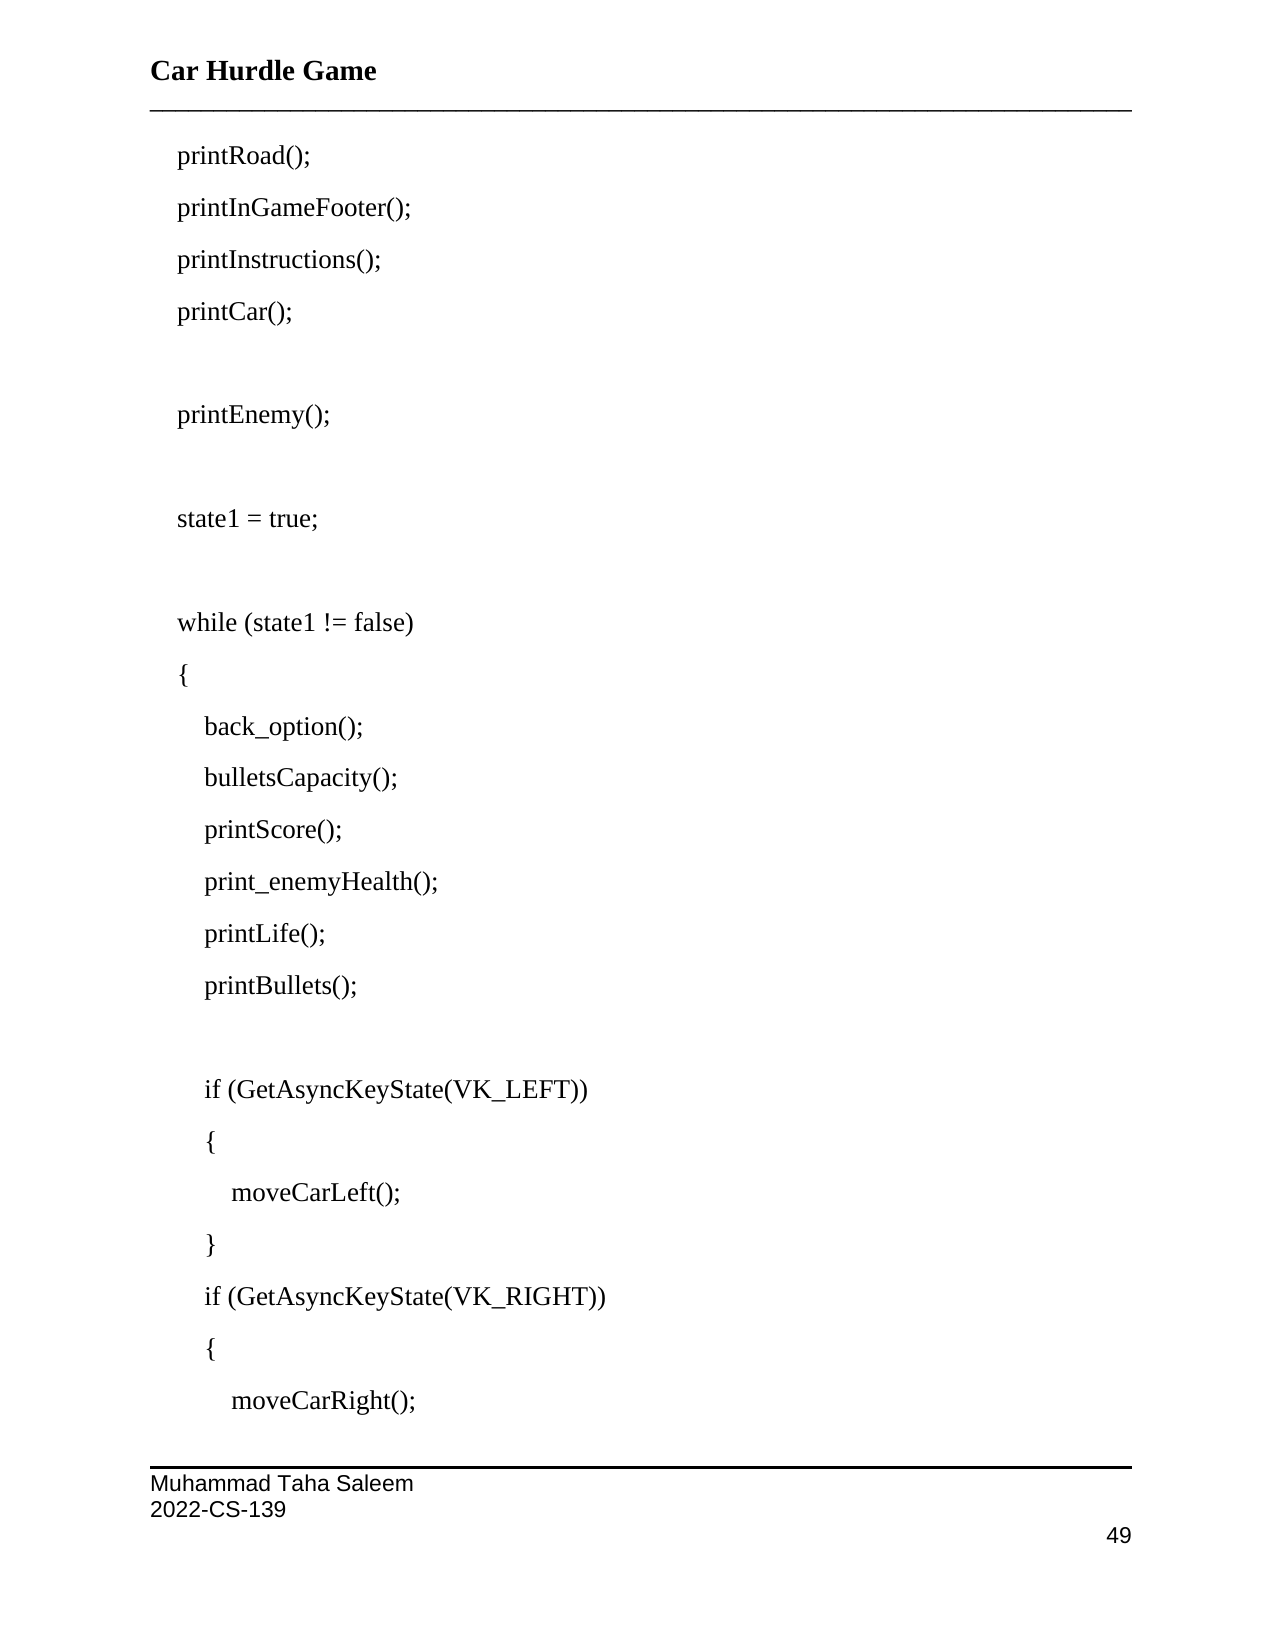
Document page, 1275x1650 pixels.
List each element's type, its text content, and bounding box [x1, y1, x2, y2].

text bulletsCapacity(); [150, 761, 1131, 793]
text if (GetAsyncKeyState(VK_RIGHT)) [150, 1280, 1131, 1311]
text state1 = true; [150, 502, 1131, 533]
text printInGameFooter(); [150, 191, 1131, 222]
text moveCarRight(); [150, 1384, 1131, 1415]
text printCar(); [150, 294, 1131, 326]
text moveCarLeft(); [150, 1176, 1131, 1208]
text { [150, 658, 1131, 689]
text { [150, 1332, 1131, 1363]
text printInstructions(); [150, 243, 1131, 274]
text while (state1 != false) [150, 606, 1131, 637]
text printLife(); [150, 917, 1131, 948]
text printRoad(); [150, 139, 1131, 170]
text printEnemy(); [150, 398, 1131, 429]
text print_enemyHealth(); [150, 865, 1131, 896]
text { [150, 1124, 1131, 1156]
text back_option(); [150, 709, 1131, 741]
text if (GetAsyncKeyState(VK_LEFT)) [150, 1073, 1131, 1104]
text printScore(); [150, 813, 1131, 844]
text } [150, 1228, 1131, 1259]
text printBullets(); [150, 969, 1131, 1000]
